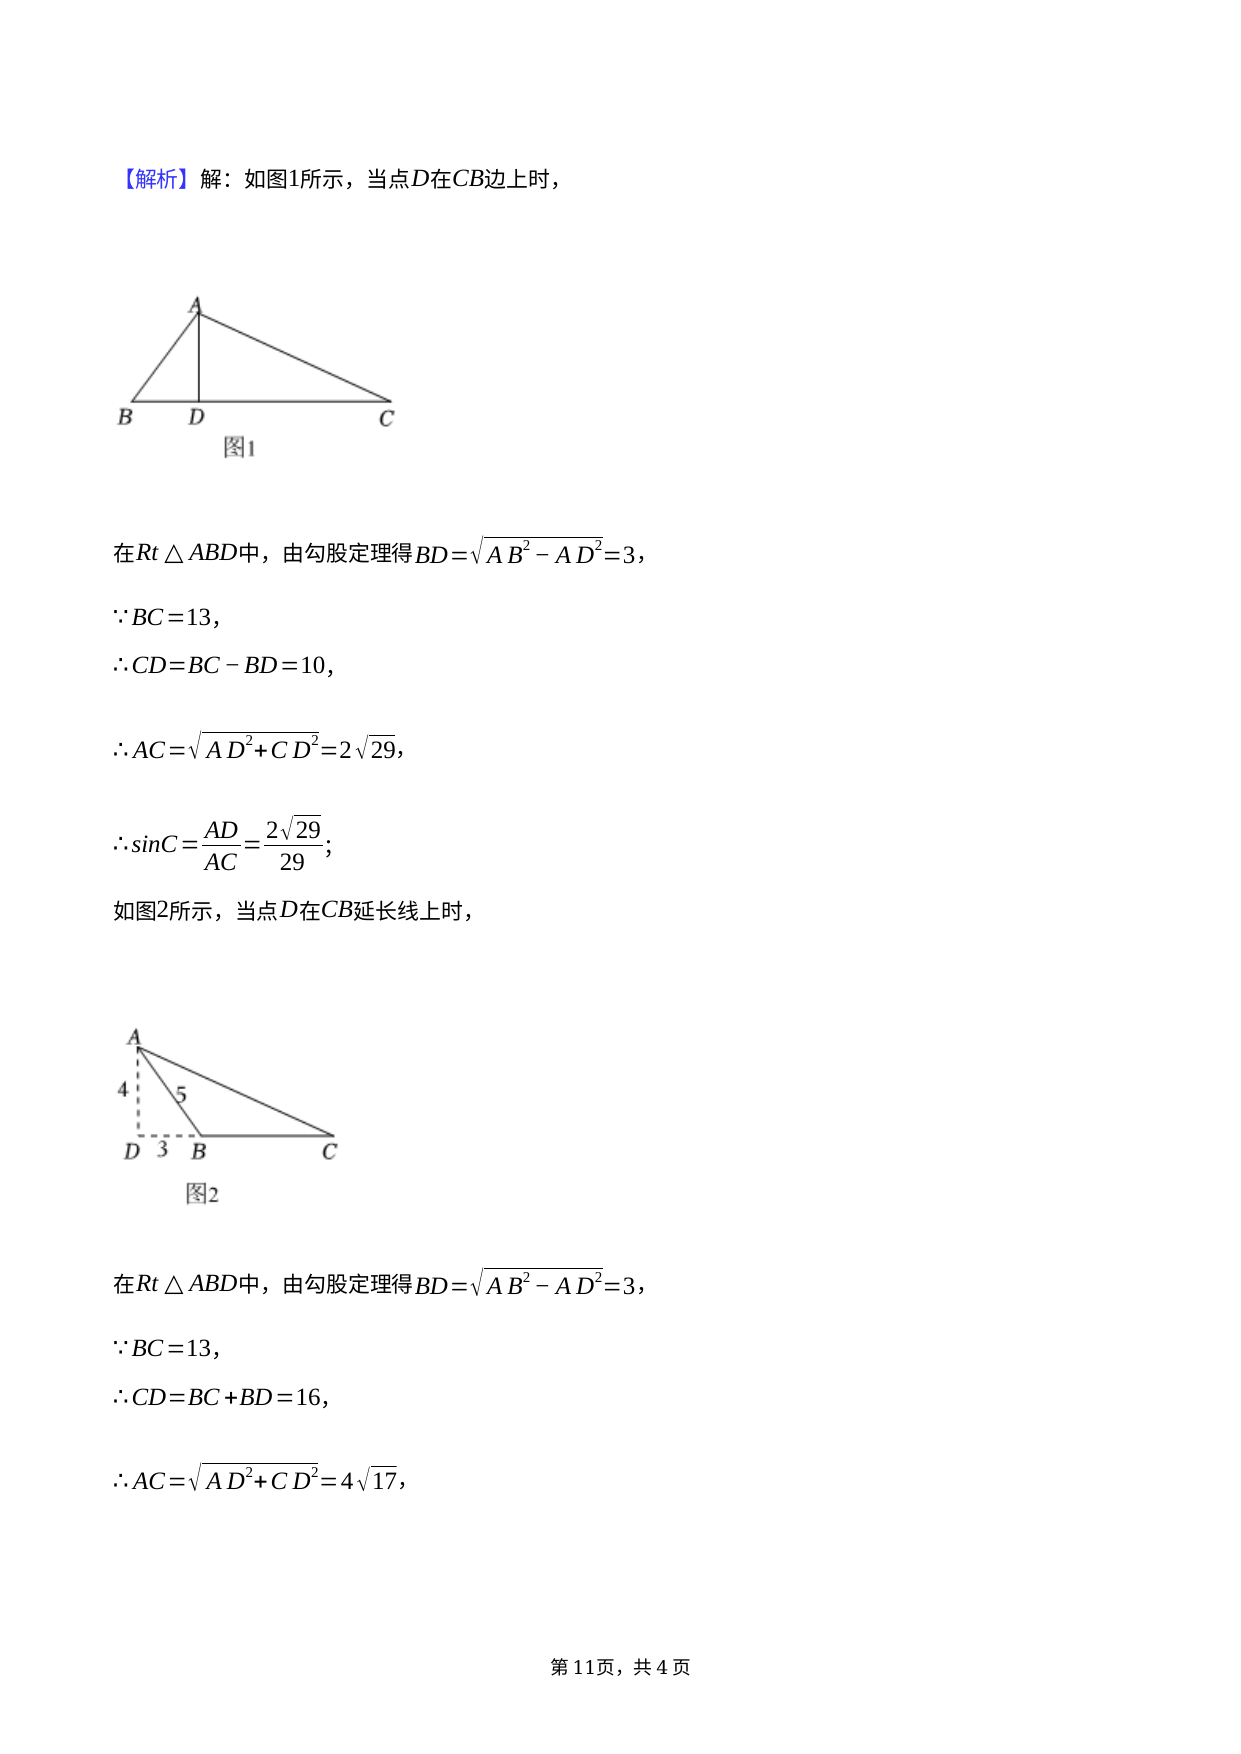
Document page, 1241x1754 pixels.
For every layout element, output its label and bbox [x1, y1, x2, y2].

picture [112, 292, 398, 463]
list [113, 162, 1127, 1511]
picture [112, 1023, 341, 1210]
